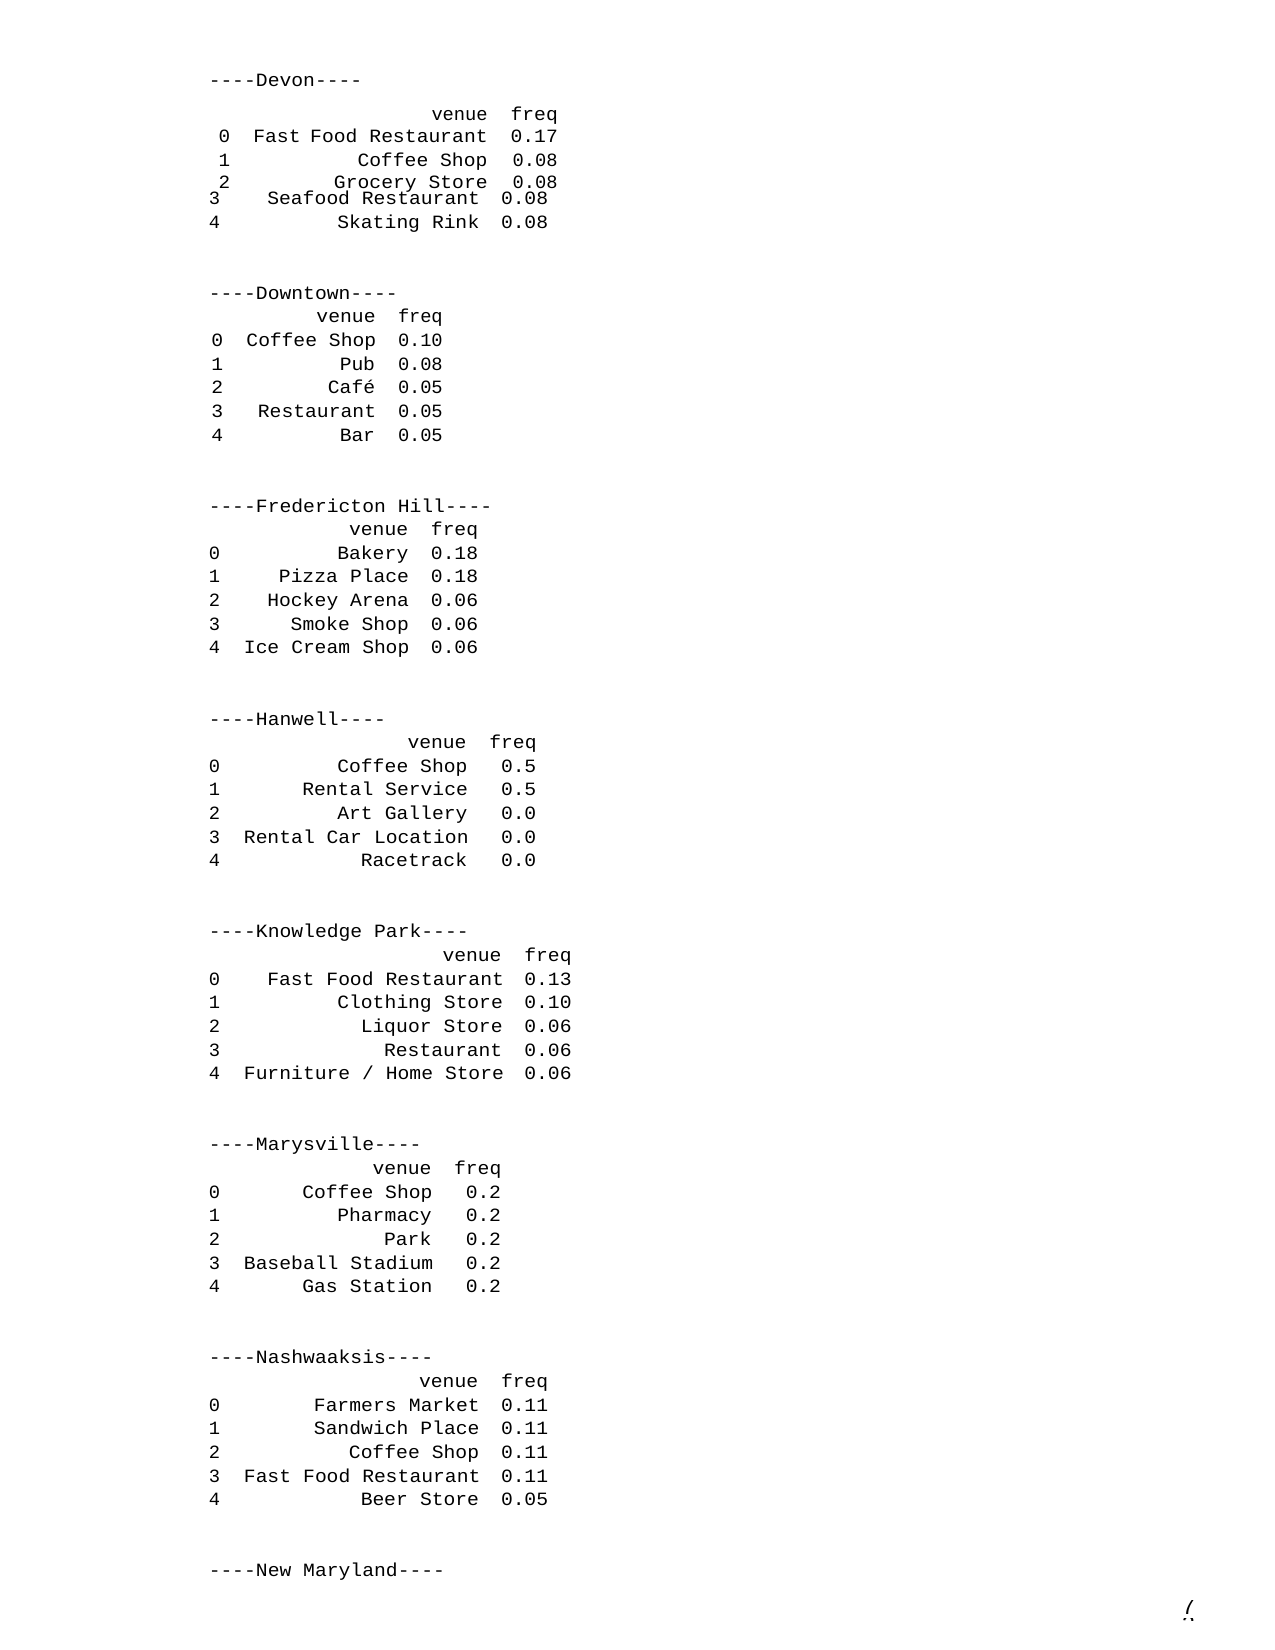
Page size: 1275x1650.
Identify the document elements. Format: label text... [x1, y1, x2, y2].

list Coffee Shop 0.2 [208, 1182, 1210, 1204]
list Restaurant 0.06 [208, 1041, 1210, 1062]
text venue freq [372, 1159, 1210, 1180]
list Clothing Store 0.10 [208, 993, 1210, 1014]
text 3 Restaurant 0.05 [71, 402, 443, 423]
list Coffee Shop 0.11 [208, 1443, 1210, 1464]
list Furniture / Home Store 0.06 [208, 1064, 1210, 1085]
text venue freq [349, 520, 1210, 541]
list Park 0.2 [208, 1230, 1210, 1251]
list Pharmacy 0.2 [208, 1206, 1210, 1227]
list Smoke Shop 0.06 [208, 614, 1210, 636]
list Ice Cream Shop 0.06 [208, 638, 1210, 659]
list Bakery 0.18 [208, 544, 1210, 565]
list Seafood Restaurant 0.08 [208, 189, 1210, 210]
text 4 Bar 0.05 [71, 425, 443, 447]
list Liquor Store 0.06 [208, 1017, 1210, 1038]
list Hockey Arena 0.06 [208, 591, 1210, 612]
list Farmers Market 0.11 [208, 1395, 1210, 1417]
text ----New Maryland---- [208, 1561, 1210, 1582]
text ----Devon---- [208, 71, 1210, 92]
text ----Knowledge Park---- [208, 922, 1210, 943]
list Rental Service 0.5 [208, 780, 1210, 801]
list Sandwich Place 0.11 [208, 1419, 1210, 1440]
list Racetrack 0.0 [208, 851, 1210, 872]
list Beer Store 0.05 [208, 1490, 1210, 1511]
text ----Downtown---- [208, 283, 1210, 305]
text ----Hanwell---- [208, 709, 1210, 731]
list Gas Station 0.2 [208, 1277, 1210, 1298]
text ----Marysville---- [208, 1135, 1210, 1156]
list Baseball Stadium 0.2 [208, 1253, 1210, 1275]
text 2 Café 0.05 [71, 378, 443, 399]
text 0 Coffee Shop 0.10 [71, 331, 443, 352]
list Fast Food Restaurant 0.11 [208, 1466, 1210, 1488]
list Fast Food Restaurant 0.13 [208, 969, 1210, 991]
text 1 Pub 0.08 [71, 354, 443, 376]
list Coffee Shop 0.5 [208, 757, 1210, 778]
text venue freq [407, 733, 1210, 754]
text venue freq [71, 307, 443, 328]
list Skating Rink 0.08 [208, 212, 1210, 234]
list Rental Car Location 0.0 [208, 827, 1210, 849]
text ----Nashwaaksis---- [208, 1348, 1210, 1369]
text venue freq [442, 946, 1210, 967]
text venue freq [419, 1372, 1210, 1393]
list Art Gallery 0.0 [208, 804, 1210, 825]
list Pizza Place 0.18 [208, 567, 1210, 588]
text ----Fredericton Hill---- [208, 496, 1210, 518]
